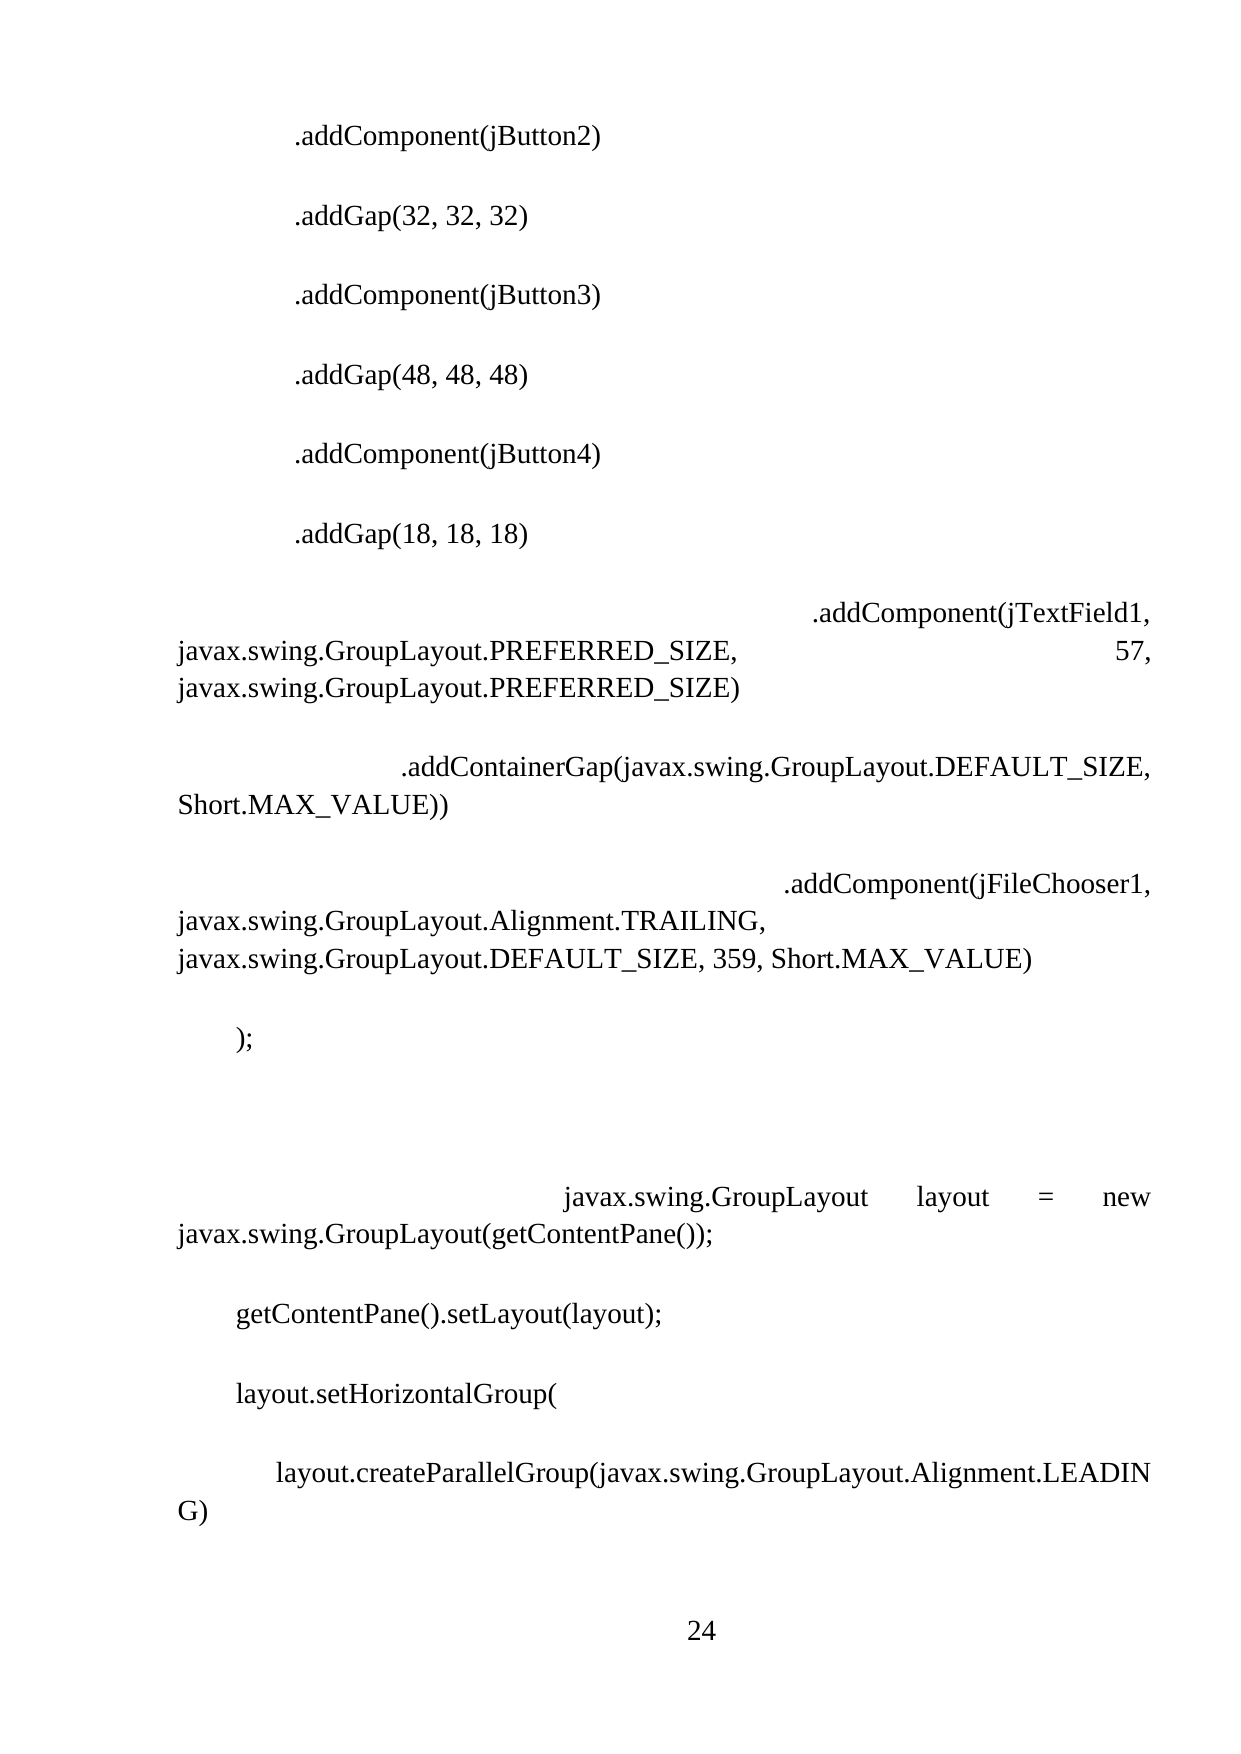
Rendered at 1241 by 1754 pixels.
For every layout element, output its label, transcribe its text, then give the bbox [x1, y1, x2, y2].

text .addGap(32, 32, 32) [177, 198, 1152, 231]
text layout.createParallelGroup(javax.swing.GroupLayout.Alignment.LEADING) [177, 1455, 1152, 1526]
text .addGap(48, 48, 48) [177, 357, 1152, 390]
text .addGap(18, 18, 18) [177, 516, 1152, 549]
text .addComponent(jFileChooser1, javax.swing.GroupLayout.Alignment.TRAILING, javax.swing.GroupLayout.DEFAULT_SIZE, 359, Short.MAX_VALUE) [177, 866, 1152, 974]
text .addContainerGap(javax.swing.GroupLayout.DEFAULT_SIZE, Short.MAX_VALUE)) [177, 749, 1152, 820]
text ); [177, 1020, 1152, 1054]
text .addComponent(jTextField1, javax.swing.GroupLayout.PREFERRED_SIZE, 57, javax.swing.GroupLayout.PREFERRED_SIZE) [177, 596, 1152, 703]
text layout.setHorizontalGroup( [177, 1376, 1152, 1409]
text javax.swing.GroupLayout layout = new javax.swing.GroupLayout(getContentPane()); [177, 1179, 1152, 1250]
text .addComponent(jButton3) [177, 277, 1152, 311]
text getContentPane().setLayout(layout); [177, 1296, 1152, 1330]
text .addComponent(jButton2) [177, 118, 1152, 152]
text .addComponent(jButton4) [177, 436, 1152, 470]
